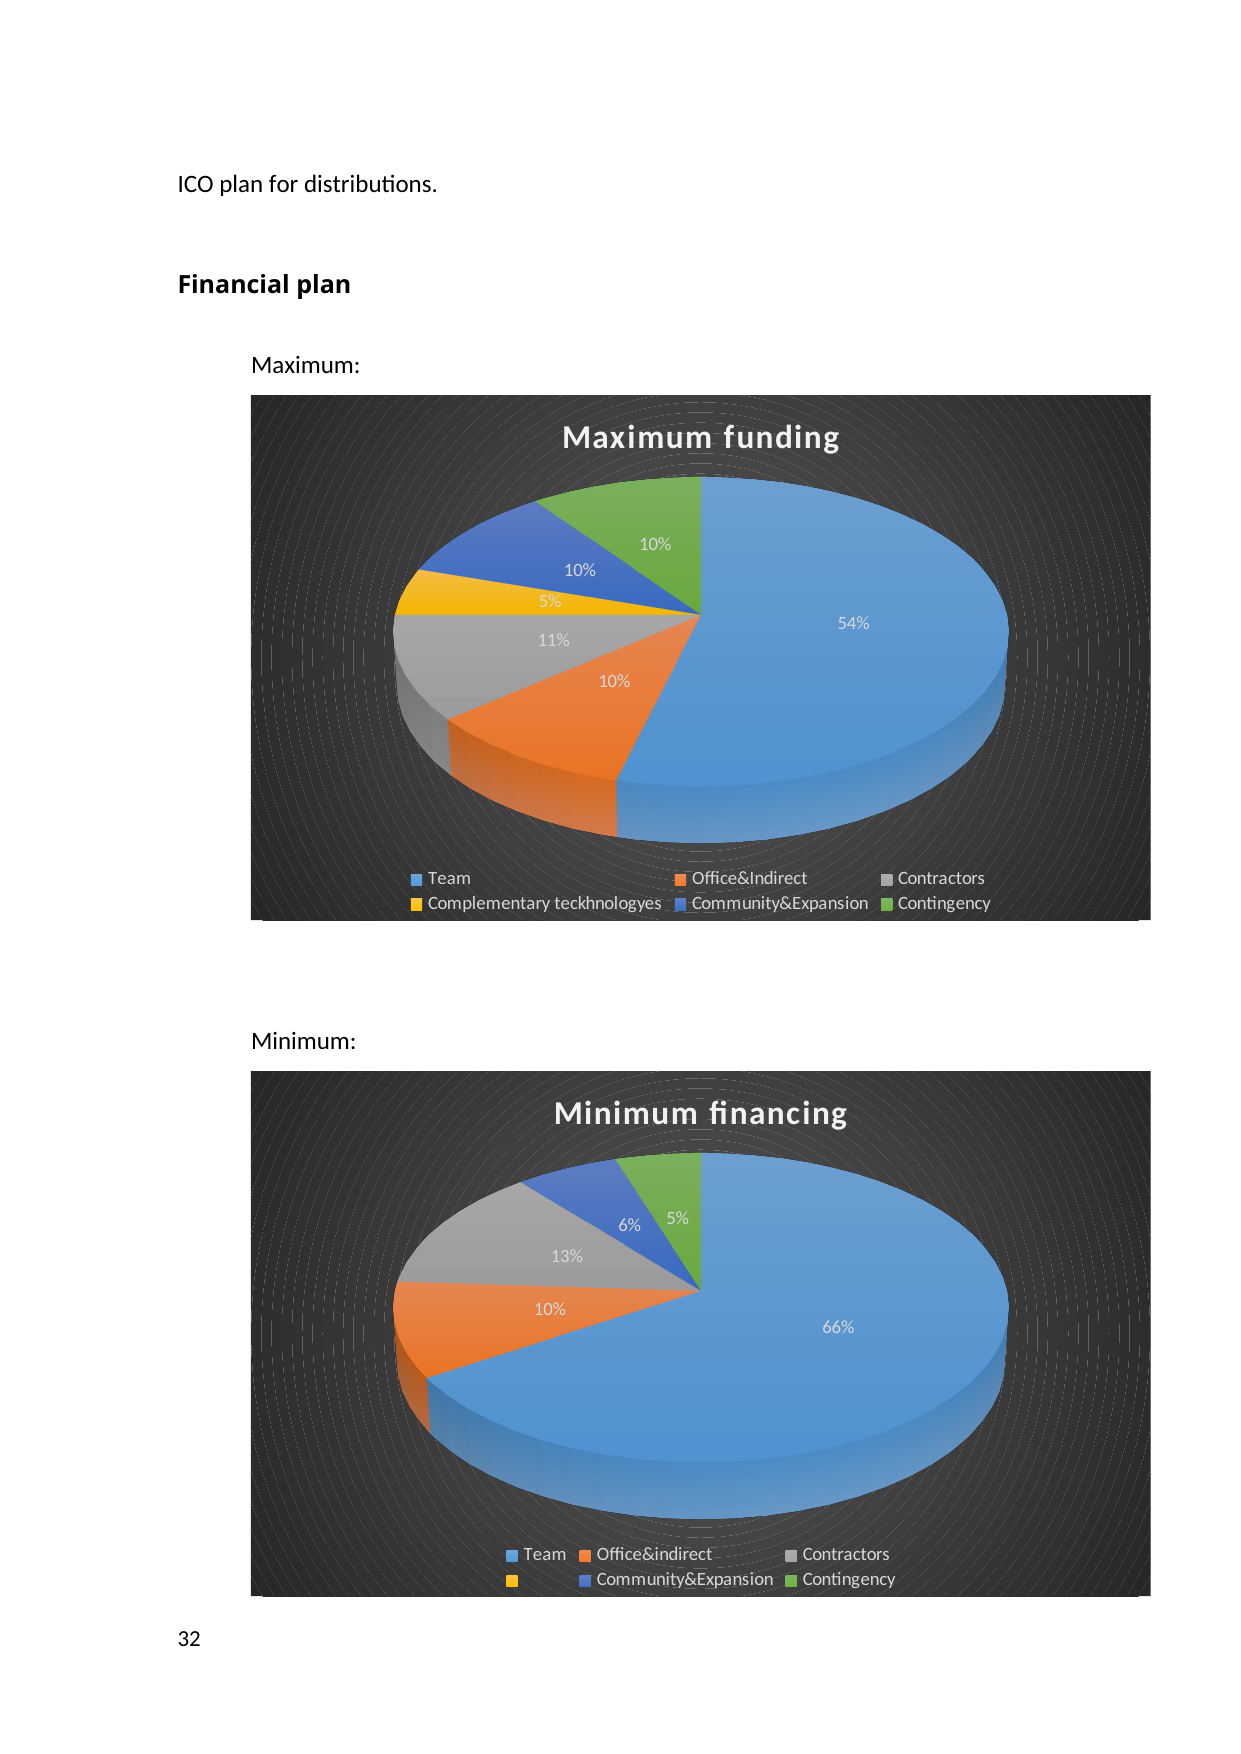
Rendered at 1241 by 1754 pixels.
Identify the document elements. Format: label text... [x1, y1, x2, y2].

text Financial plan [177, 267, 1152, 301]
text ICO plan for distributions. [177, 168, 1152, 198]
text Maximum: [177, 349, 1152, 380]
text Minimum: [177, 1026, 1152, 1056]
